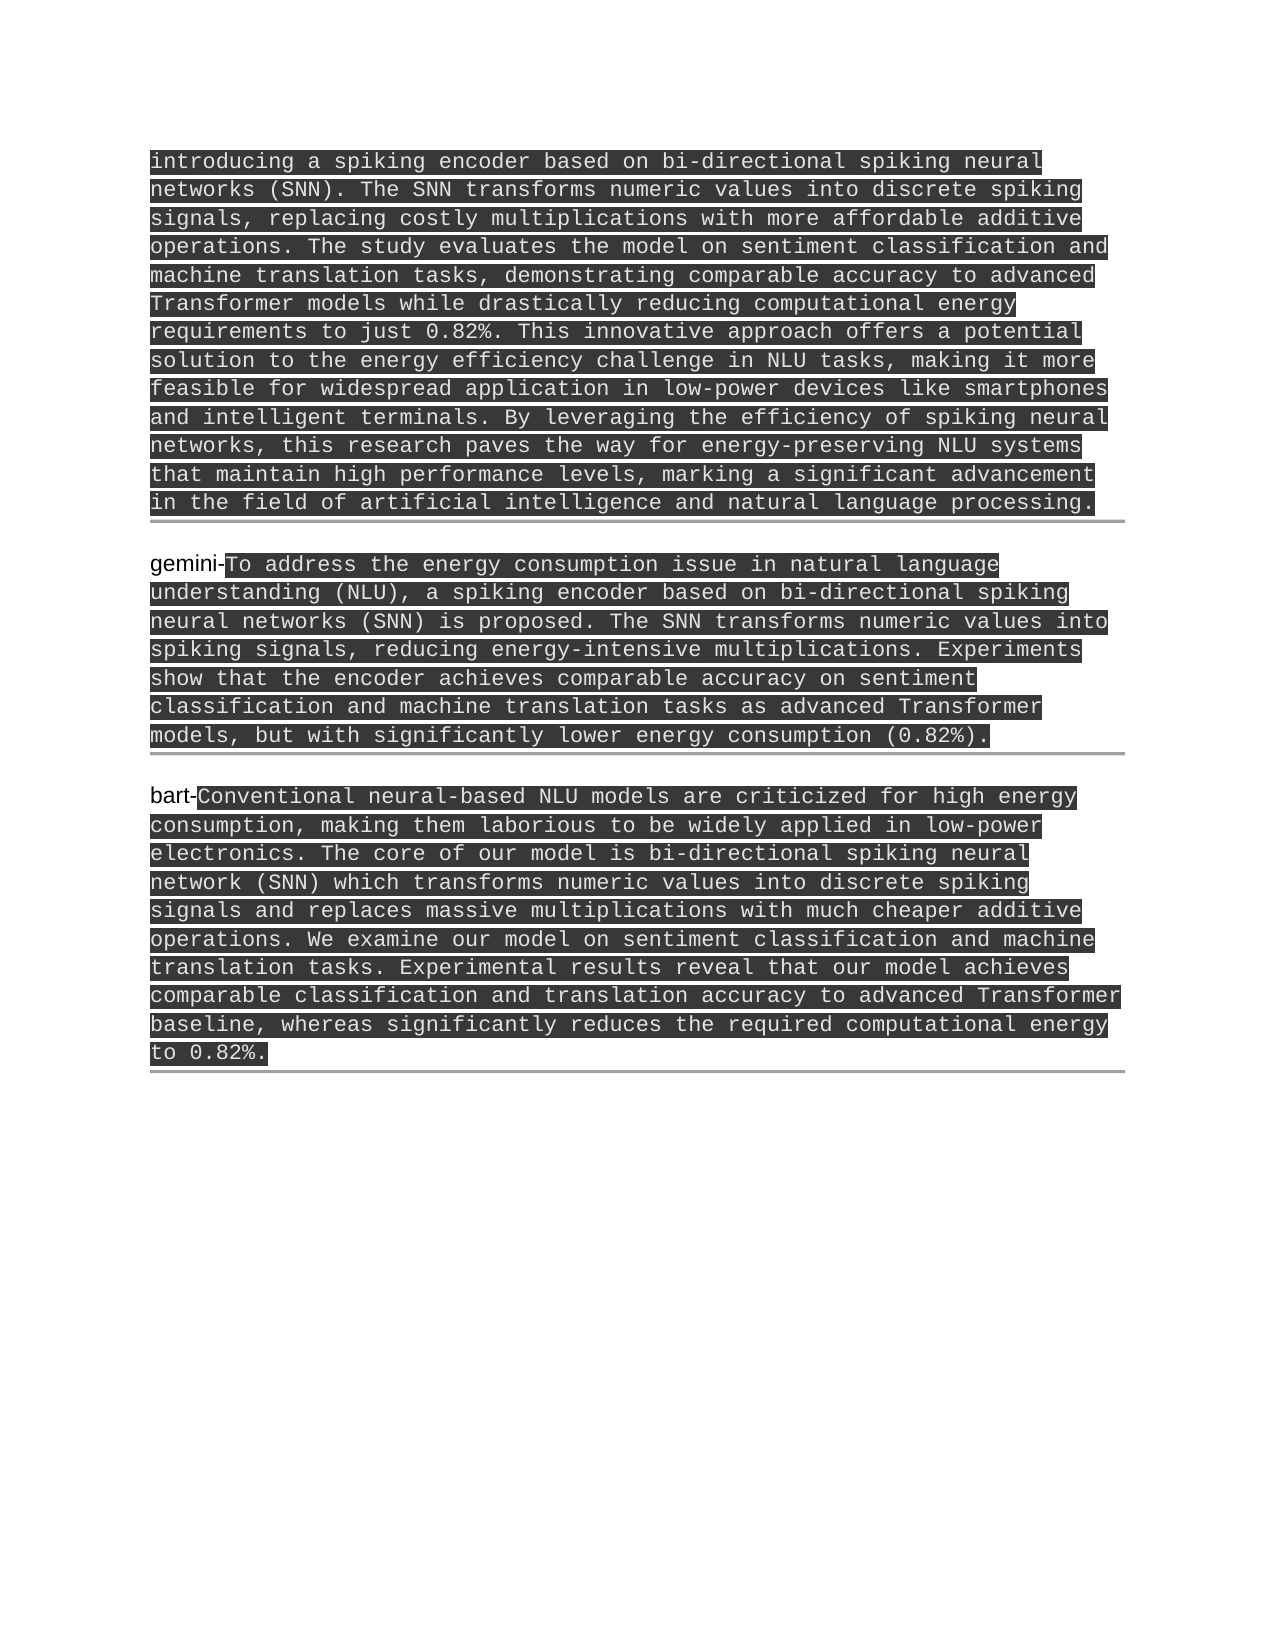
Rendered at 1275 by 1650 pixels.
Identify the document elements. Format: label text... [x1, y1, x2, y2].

text gemini-To address the energy consumption issue in natural language understanding (NLU), a spiking encoder based on bi-directional spiking neural networks (SNN) is proposed. The SNN transforms numeric values into spiking signals, reducing energy-intensive multiplications. Experiments show that the encoder achieves comparable accuracy on sentiment classification and machine translation tasks as advanced Transformer models, but with significantly lower energy consumption (0.82%). [150, 550, 1125, 748]
text bart-Conventional neural-based NLU models are criticized for high energy consumption, making them laborious to be widely applied in low-power electronics. The core of our model is bi-directional spiking neural network (SNN) which transforms numeric values into discrete spiking signals and replaces massive multiplications with much cheaper additive operations. We examine our model on sentiment classification and machine translation tasks. Experimental results reveal that our model achieves comparable classification and translation accuracy to advanced Transformer baseline, whereas significantly reduces the required computational energy to 0.82%. [150, 782, 1125, 1066]
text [150, 150, 1125, 516]
